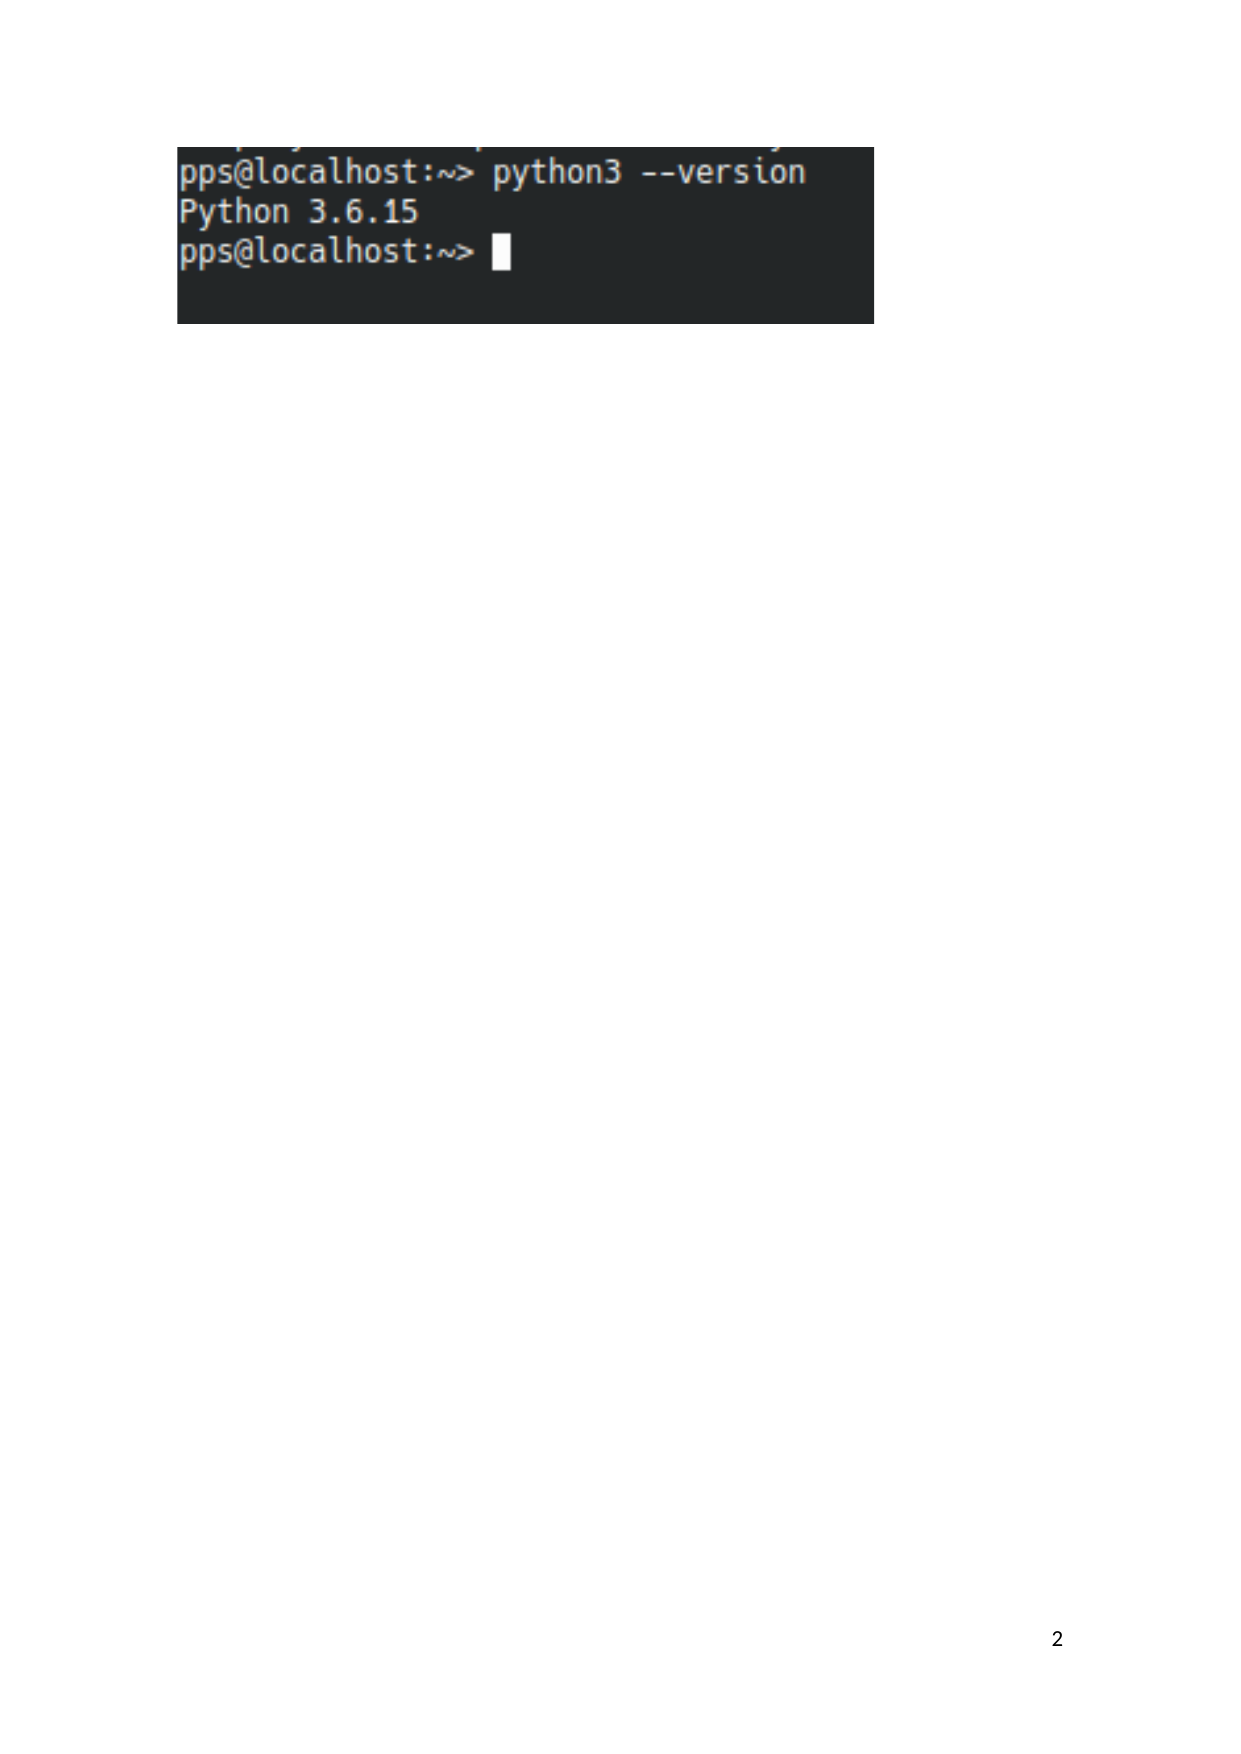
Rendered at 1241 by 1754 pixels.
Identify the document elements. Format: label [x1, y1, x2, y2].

picture [177, 147, 875, 324]
